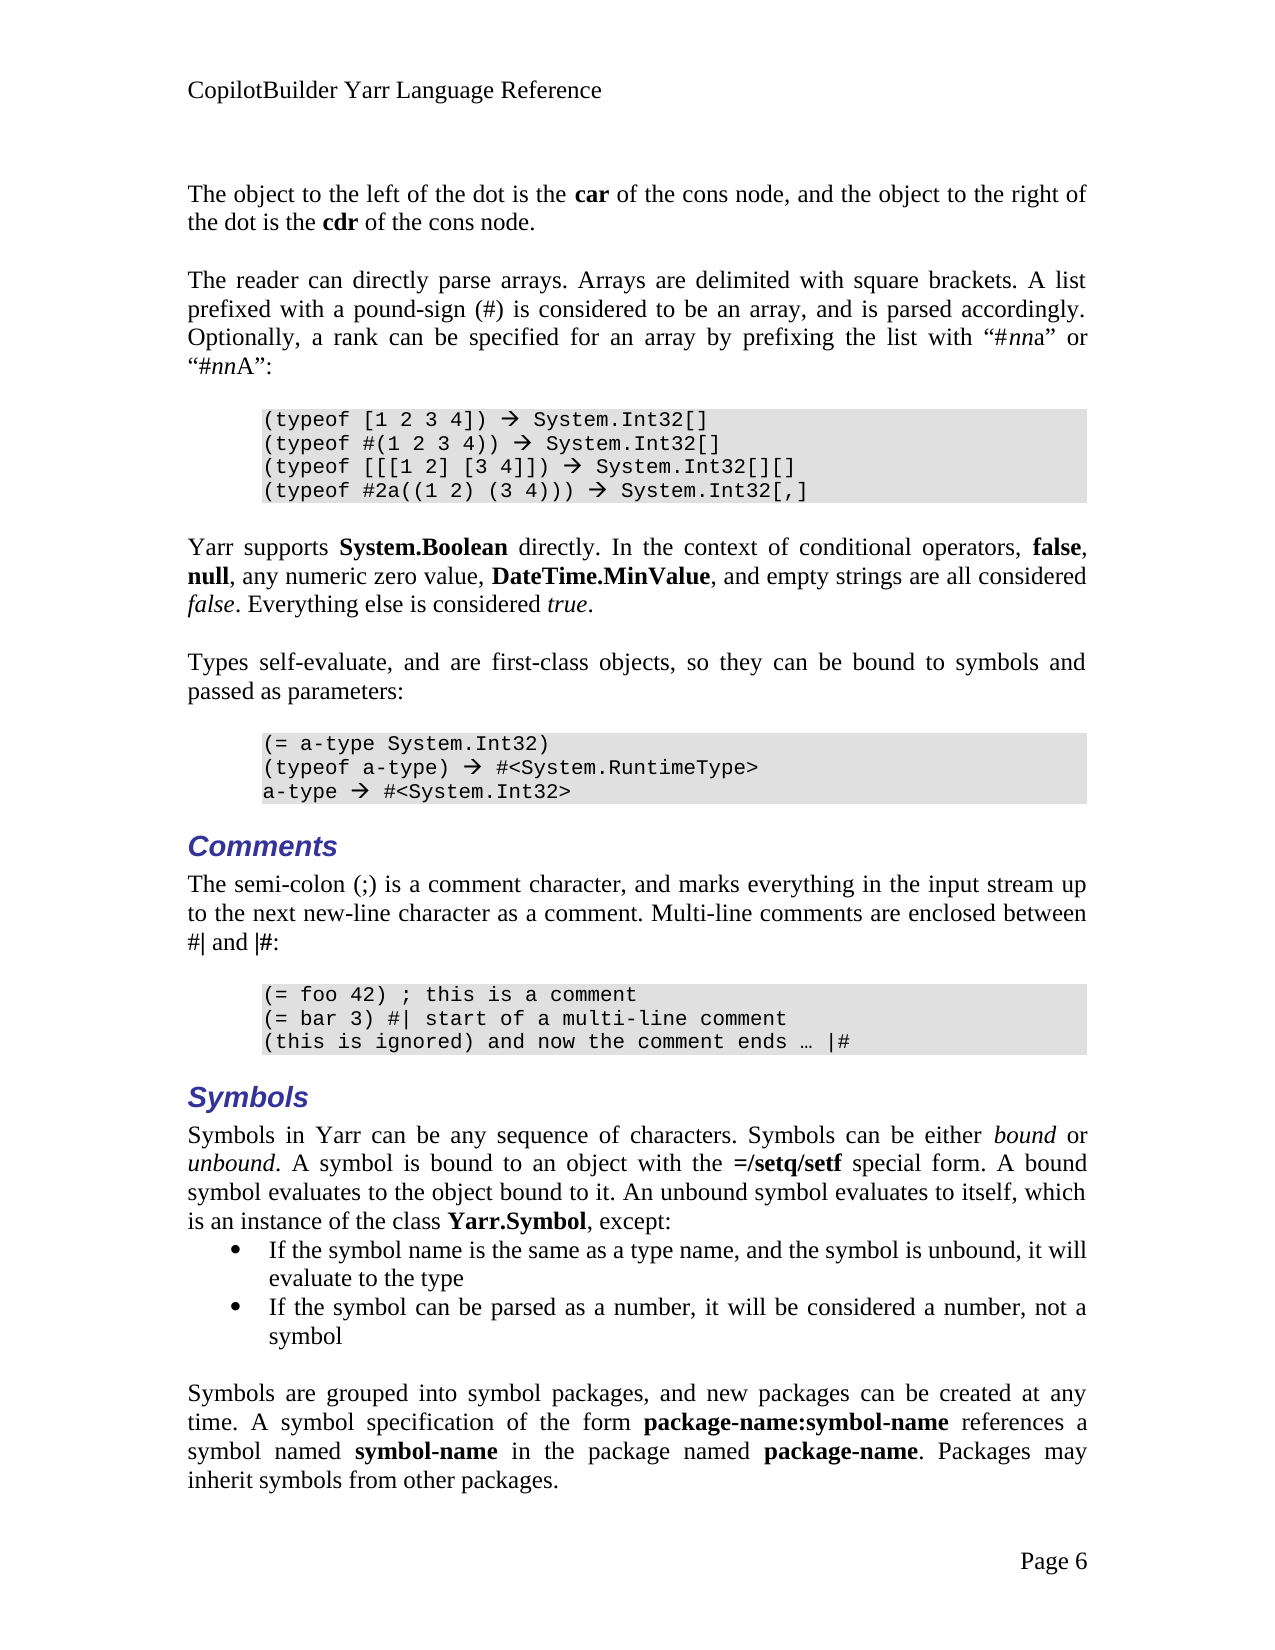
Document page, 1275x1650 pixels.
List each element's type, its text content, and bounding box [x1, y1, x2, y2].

text The semi-colon (;) is a comment character, and marks everything in the input stream up to the next new-line character as a comment. Multi-line comments are enclosed between #| and |#: [187, 869, 1087, 955]
list If the symbol name is the same as a type name, and the symbol is unbound, it will evaluate to the type [231, 1235, 1087, 1292]
text (typeof a-type) #<System.RuntimeType> [262, 757, 1087, 781]
text The reader can directly parse arrays. Arrays are delimited with square brackets. A list prefixed with a pound-sign (#) is considered to be an array, and is parsed accordingly. Optionally, a rank can be specified for an array by prefixing the list with “#nna” or “#nnA”: [187, 265, 1087, 380]
text (typeof [1 2 3 4]) System.Int32[] [262, 409, 1087, 432]
subtitle Symbols [187, 1080, 1087, 1113]
text (= foo 42) ; this is a comment [262, 984, 1087, 1008]
text (this is ignored) and now the comment ends … |# [262, 1031, 1087, 1055]
text Symbols are grouped into symbol packages, and new packages can be created at any time. A symbol specification of the form package-name:symbol-name references a symbol named symbol-name in the package named package-name. Packages may inherit symbols from other packages. [187, 1378, 1087, 1493]
text (typeof #(1 2 3 4)) System.Int32[] [262, 432, 1087, 456]
text (typeof [[[1 2] [3 4]]) System.Int32[][] [262, 456, 1087, 480]
subtitle Comments [187, 829, 1087, 863]
list If the symbol can be parsed as a number, it will be considered a number, not a symbol [231, 1292, 1087, 1350]
text a-type #<System.Int32> [262, 781, 1087, 804]
text (= a-type System.Int32) [262, 733, 1087, 757]
text The object to the left of the dot is the car of the cons node, and the object to the right of the dot is the cdr of the cons node. [187, 179, 1087, 236]
text Types self-evaluate, and are first-class objects, so they can be bound to symbols and passed as parameters: [187, 647, 1087, 704]
text (= bar 3) #| start of a multi-line comment [262, 1008, 1087, 1031]
text Symbols in Yarr can be any sequence of characters. Symbols can be either bound or unbound. A symbol is bound to an object with the =/setq/setf special form. A bound symbol evaluates to the object bound to it. An unbound symbol evaluates to itself, which is an instance of the class Yarr.Symbol, except: [187, 1120, 1087, 1235]
text Yarr supports System.Boolean directly. In the context of conditional operators, false, null, any numeric zero value, DateTime.MinValue, and empty strings are all considered false. Everything else is considered true. [187, 532, 1087, 618]
text (typeof #2a((1 2) (3 4))) System.Int32[,] [262, 480, 1087, 503]
